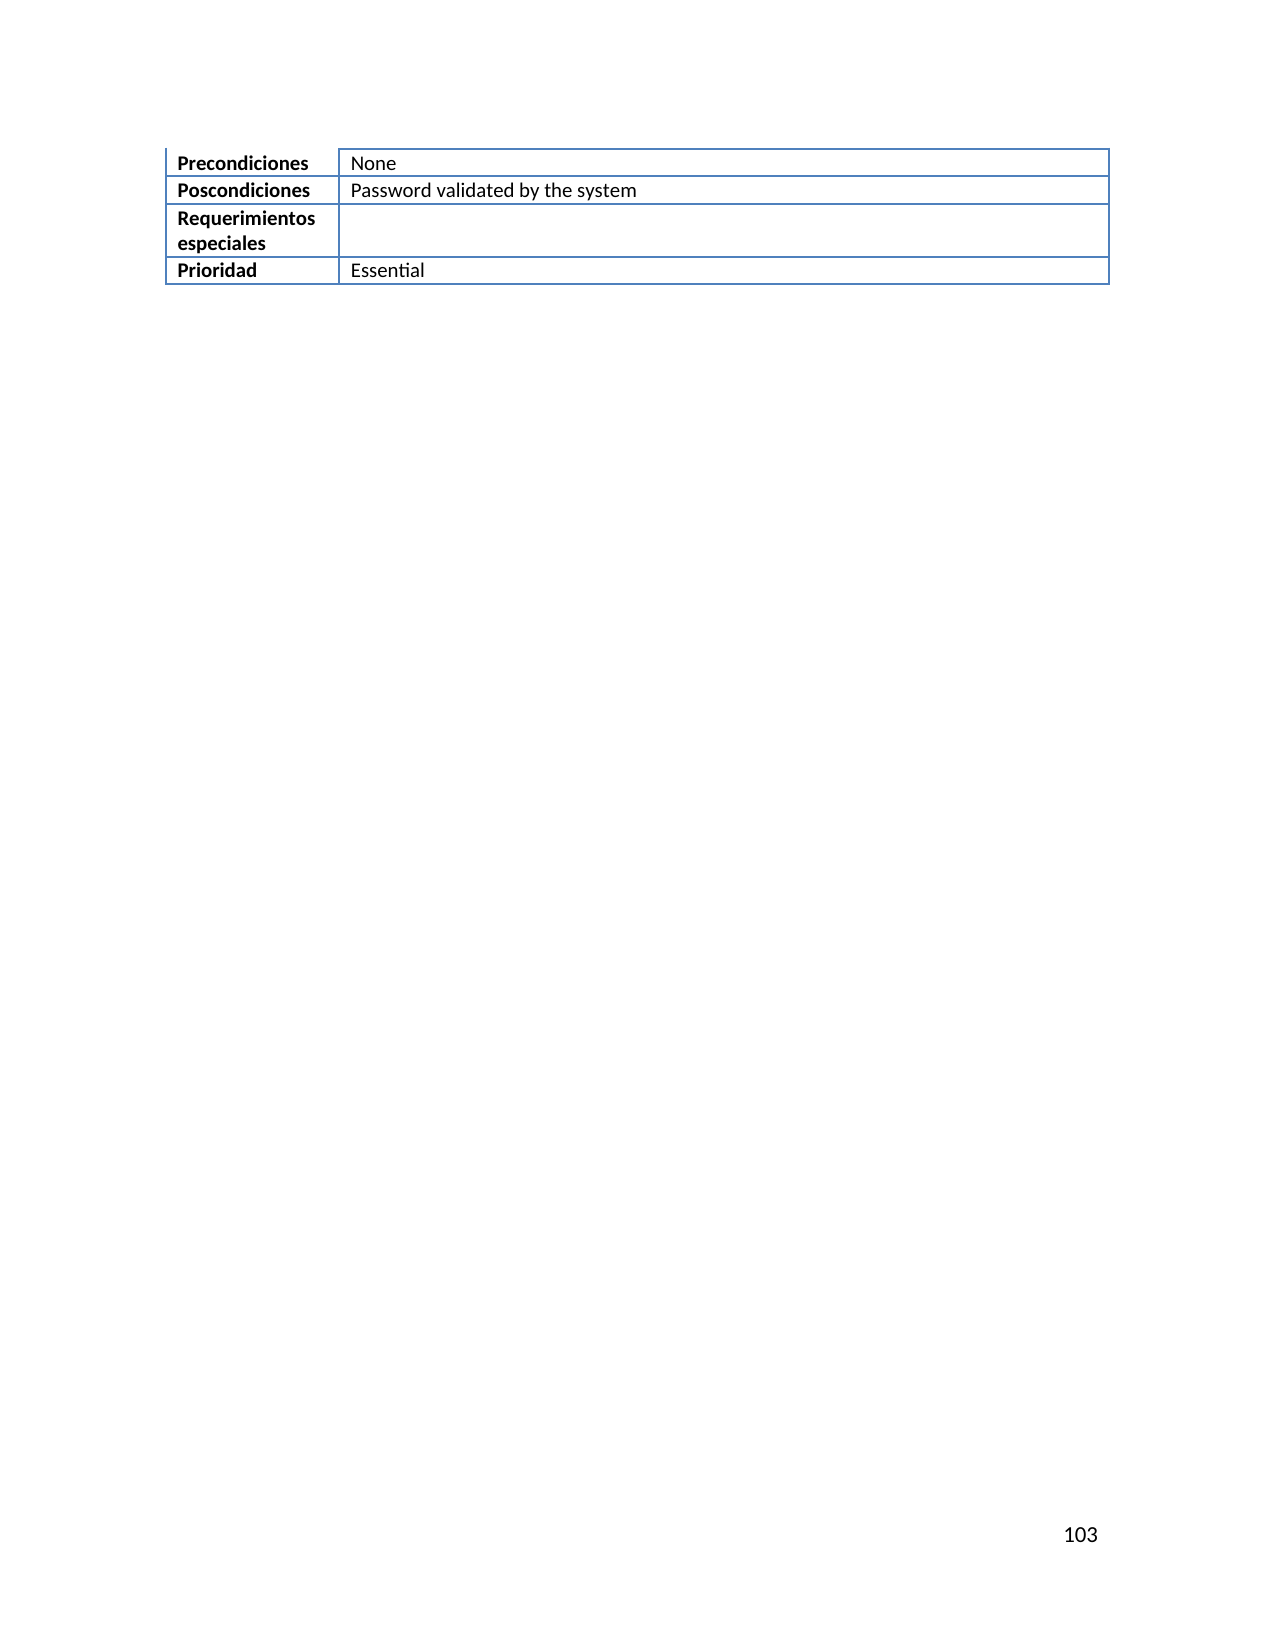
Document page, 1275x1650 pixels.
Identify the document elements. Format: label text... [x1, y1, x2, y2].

table_cell Essential [340, 258, 1108, 283]
table_cell Password validated by the system [340, 177, 1108, 203]
table_cell None [340, 150, 1108, 175]
table_cell Prioridad [167, 258, 338, 283]
table_cell Precondiciones [167, 148, 338, 175]
table_cell Poscondiciones [167, 177, 338, 203]
table_cell [340, 205, 1108, 256]
table_cell Requerimientos especiales [167, 205, 338, 256]
